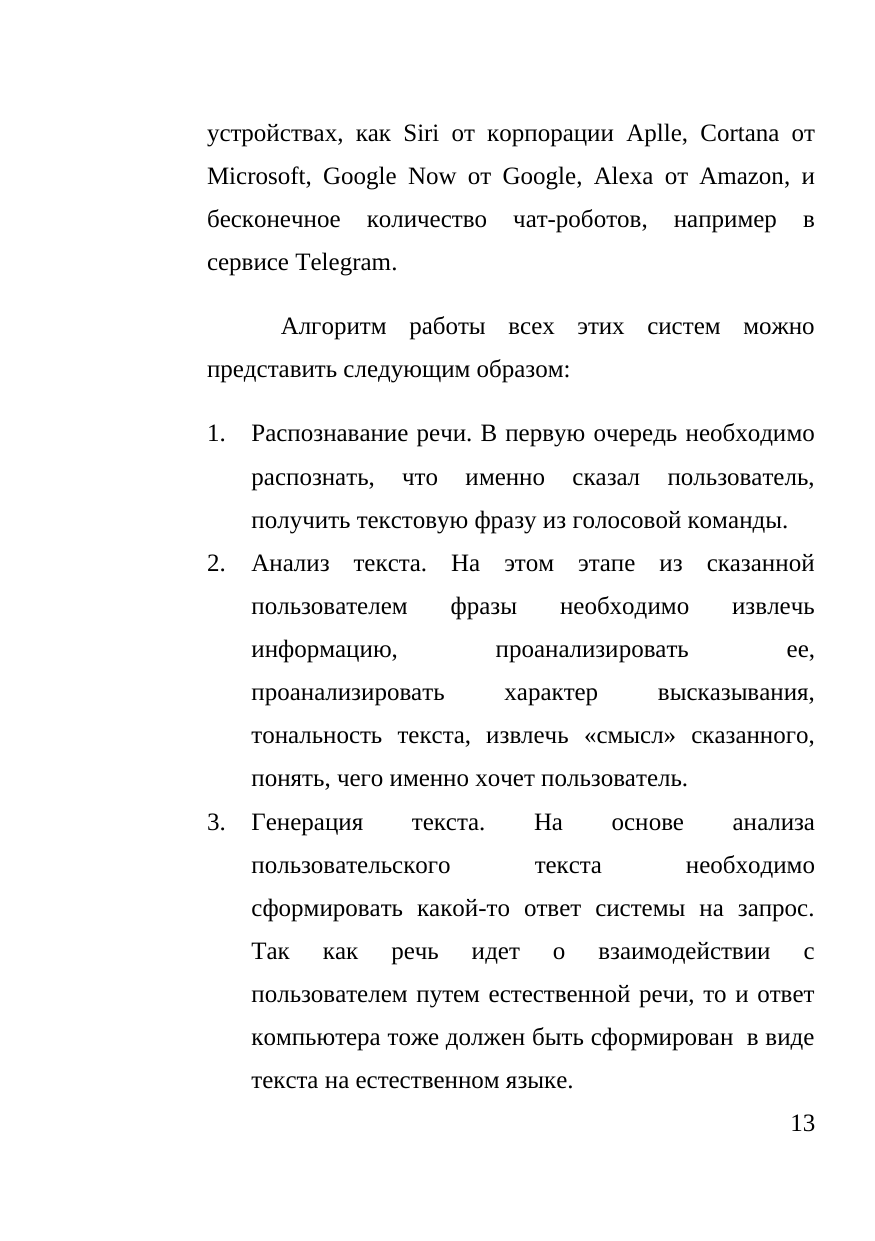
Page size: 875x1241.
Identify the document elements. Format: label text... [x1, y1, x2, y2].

list Распознавание речи. В первую очередь необходимо распознать, что именно сказал пользователь, получить текстовую фразу из голосовой команды. [207, 418, 815, 533]
text Алгоритм работы всех этих систем можно представить следующим образом: [207, 311, 815, 383]
list Анализ текста. На этом этапе из сказанной пользователем фразы необходимо извлечь информацию, проанализировать ее, проанализировать характер высказывания, тональность текста, извлечь «смысл» сказанного, понять, чего именно хочет пользователь. [207, 548, 815, 792]
